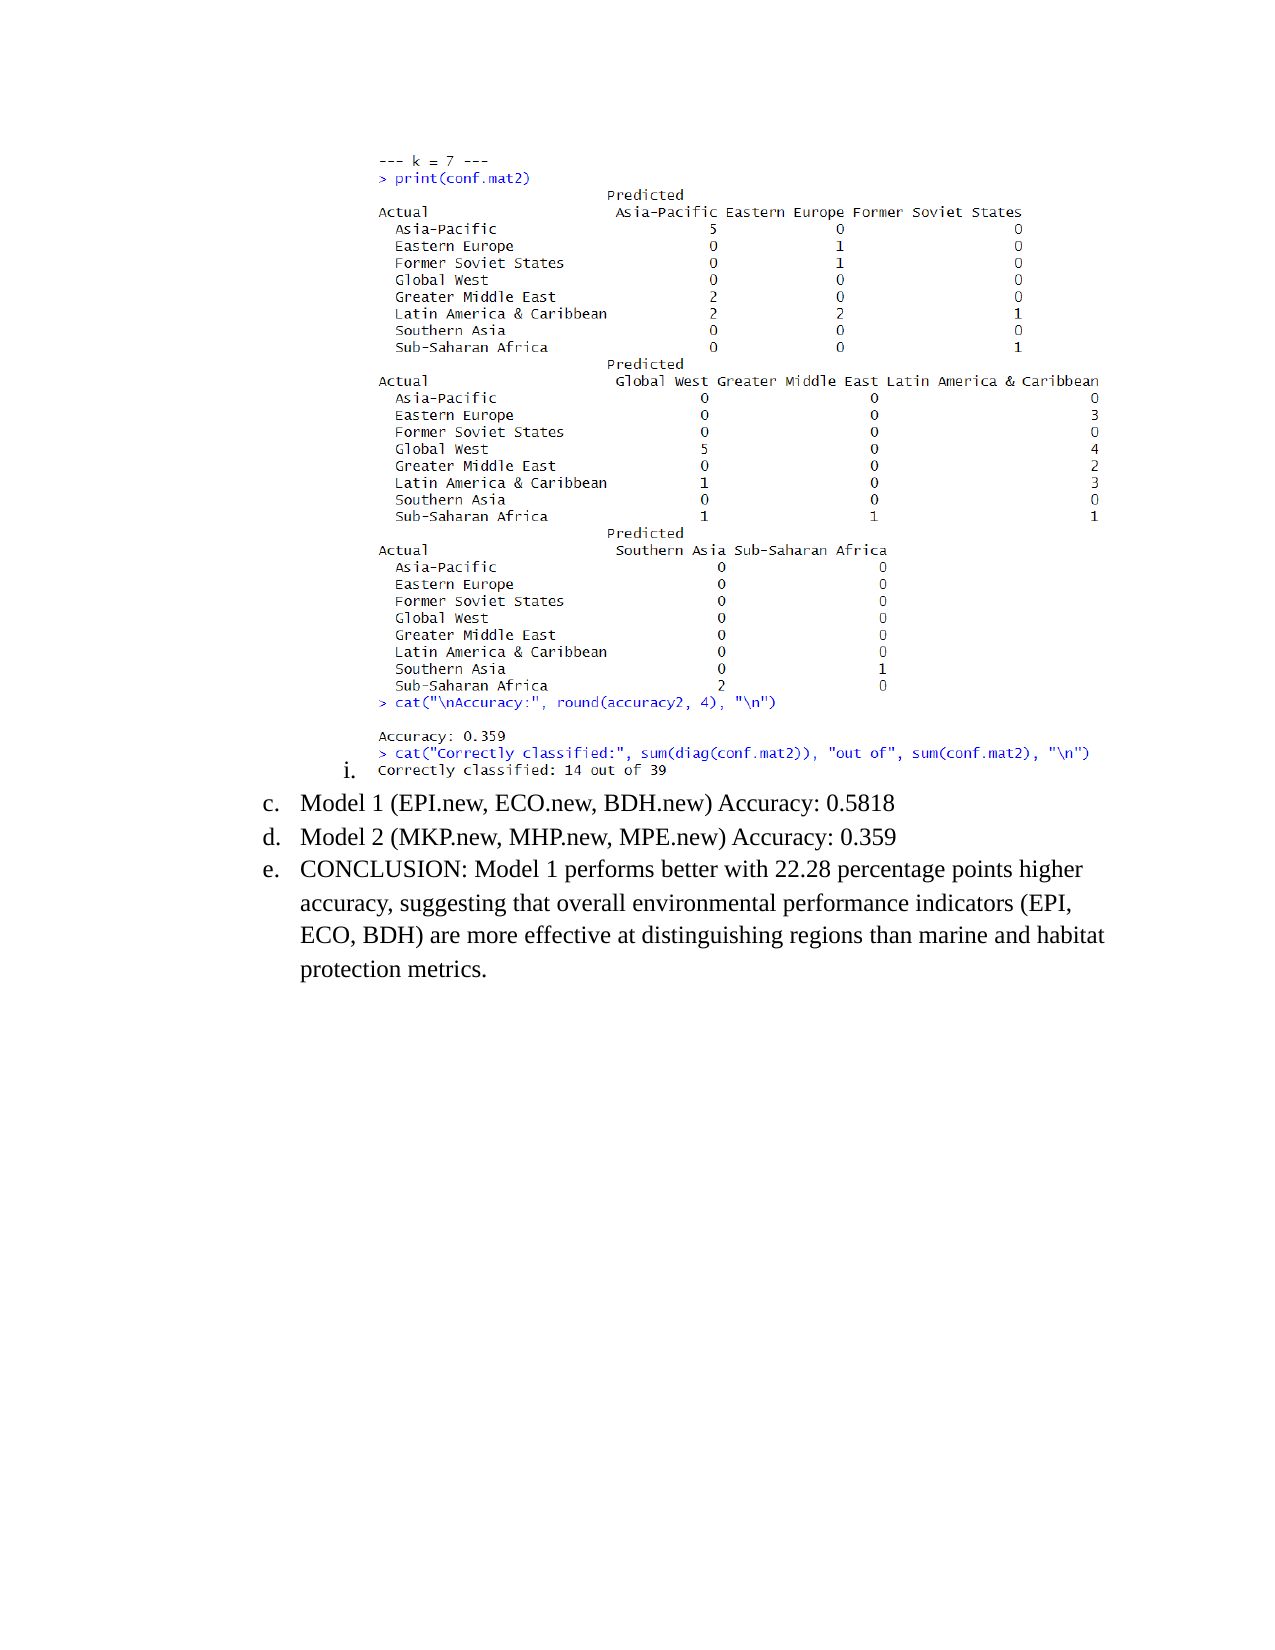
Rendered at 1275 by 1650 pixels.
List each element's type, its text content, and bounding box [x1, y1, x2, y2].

list Model 1 (EPI.new, ECO.new, BDH.new) Accuracy: 0.5818 [262, 788, 1125, 817]
list Model 2 (MKP.new, MHP.new, MPE.new) Accuracy: 0.359 [262, 822, 1125, 850]
list CONCLUSION: Model 1 performs better with 22.28 percentage points higher accuracy, suggesting that overall environmental performance indicators (EPI, ECO, BDH) are more effective at distinguishing regions than marine and habitat protection metrics. [262, 854, 1125, 982]
picture [375, 150, 1119, 778]
